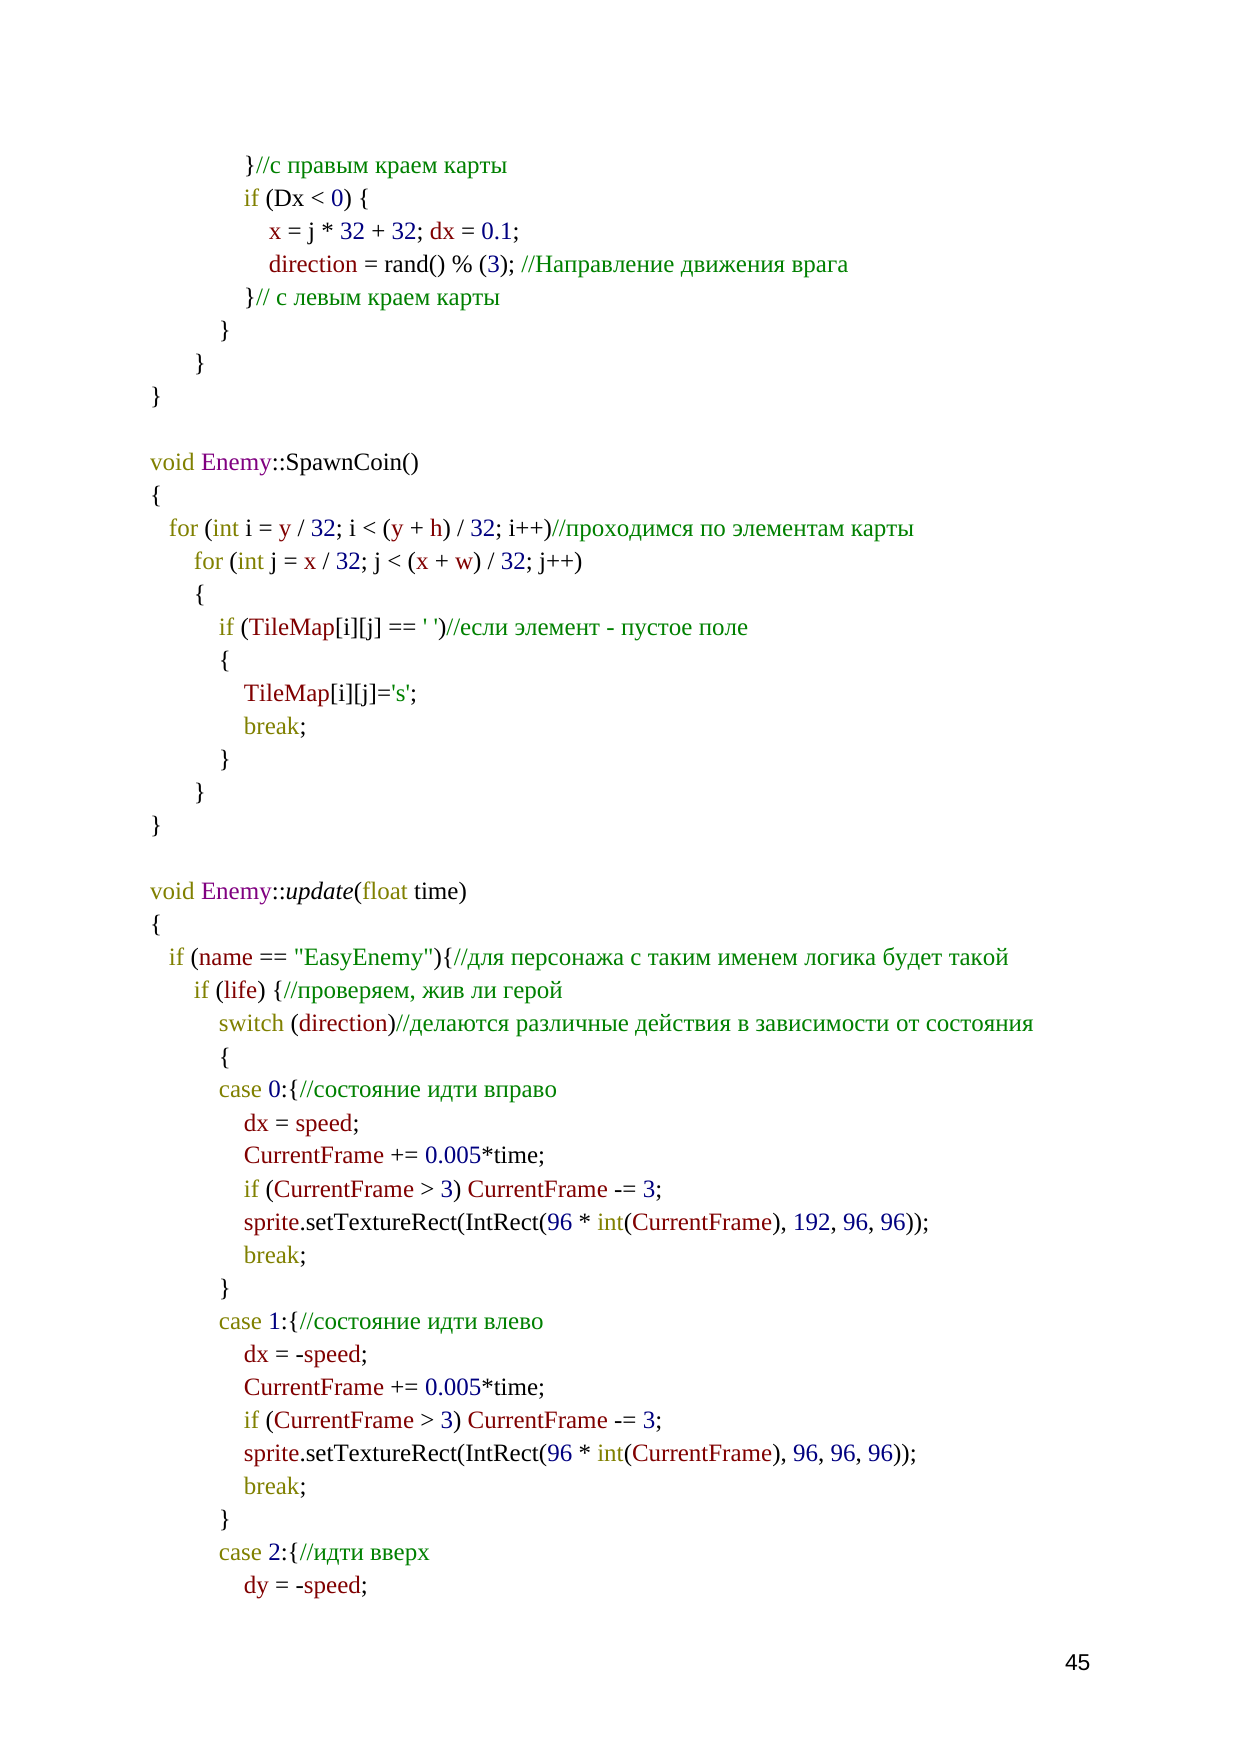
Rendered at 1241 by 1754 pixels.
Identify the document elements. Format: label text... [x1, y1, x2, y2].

text } [150, 381, 1090, 410]
text void Enemy::update(float time) [150, 876, 1090, 905]
text if (life) {//проверяем, жив ли герой [150, 976, 1090, 1004]
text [150, 1405, 1090, 1433]
text sprite.setTextureRect(IntRect(96 * int(CurrentFrame), 192, 96, 96)); [150, 1207, 1090, 1235]
text sprite.setTextureRect(IntRect(96 * int(CurrentFrame), 96, 96, 96)); [150, 1438, 1090, 1467]
text TileMap[i][j]='s'; [150, 678, 1090, 707]
text void Enemy::SpawnCoin() [150, 447, 1090, 476]
text if (Dx < 0) { [150, 183, 1090, 212]
text switch (direction)//делаются различные действия в зависимости от состояния [150, 1008, 1090, 1037]
text { [150, 1042, 1090, 1070]
text break; [150, 1240, 1090, 1268]
text CurrentFrame += 0.005*time; [150, 1141, 1090, 1169]
text if (TileMap[i][j] == ' ')//если элемент - пустое поле [150, 612, 1090, 641]
text { [150, 480, 1090, 509]
text { [150, 645, 1090, 674]
text break; [150, 1471, 1090, 1499]
text break; [150, 711, 1090, 740]
text case 1:{//состояние идти влево [150, 1306, 1090, 1334]
text } [150, 348, 1090, 377]
text } [150, 810, 1090, 839]
text }//с правым краем карты [150, 150, 1090, 179]
text direction = rand() % (3); //Направление движения врага [150, 249, 1090, 278]
text }// с левым краем карты [150, 282, 1090, 311]
text case 2:{//идти вверх [150, 1537, 1090, 1566]
text } [150, 777, 1090, 806]
text case 0:{//состояние идти вправо [150, 1074, 1090, 1103]
text dx = speed; [150, 1108, 1090, 1136]
text { [150, 579, 1090, 608]
text } [150, 315, 1090, 344]
text if (CurrentFrame > 3) CurrentFrame -= 3; [150, 1174, 1090, 1202]
text dy = -speed; [150, 1570, 1090, 1599]
text for (int i = y / 32; i < (y + h) / 32; i++)//проходимся по элементам карты [150, 513, 1090, 542]
text for (int j = x / 32; j < (x + w) / 32; j++) [150, 546, 1090, 575]
text } [150, 1504, 1090, 1533]
text } [150, 744, 1090, 773]
text } [150, 1273, 1090, 1301]
text dx = -speed; [150, 1339, 1090, 1367]
text x = j * 32 + 32; dx = 0.1; [150, 216, 1090, 245]
text CurrentFrame += 0.005*time; [150, 1372, 1090, 1401]
text { [150, 909, 1090, 938]
text if (name == "EasyEnemy"){//для персонажа с таким именем логика будет такой [150, 942, 1090, 971]
